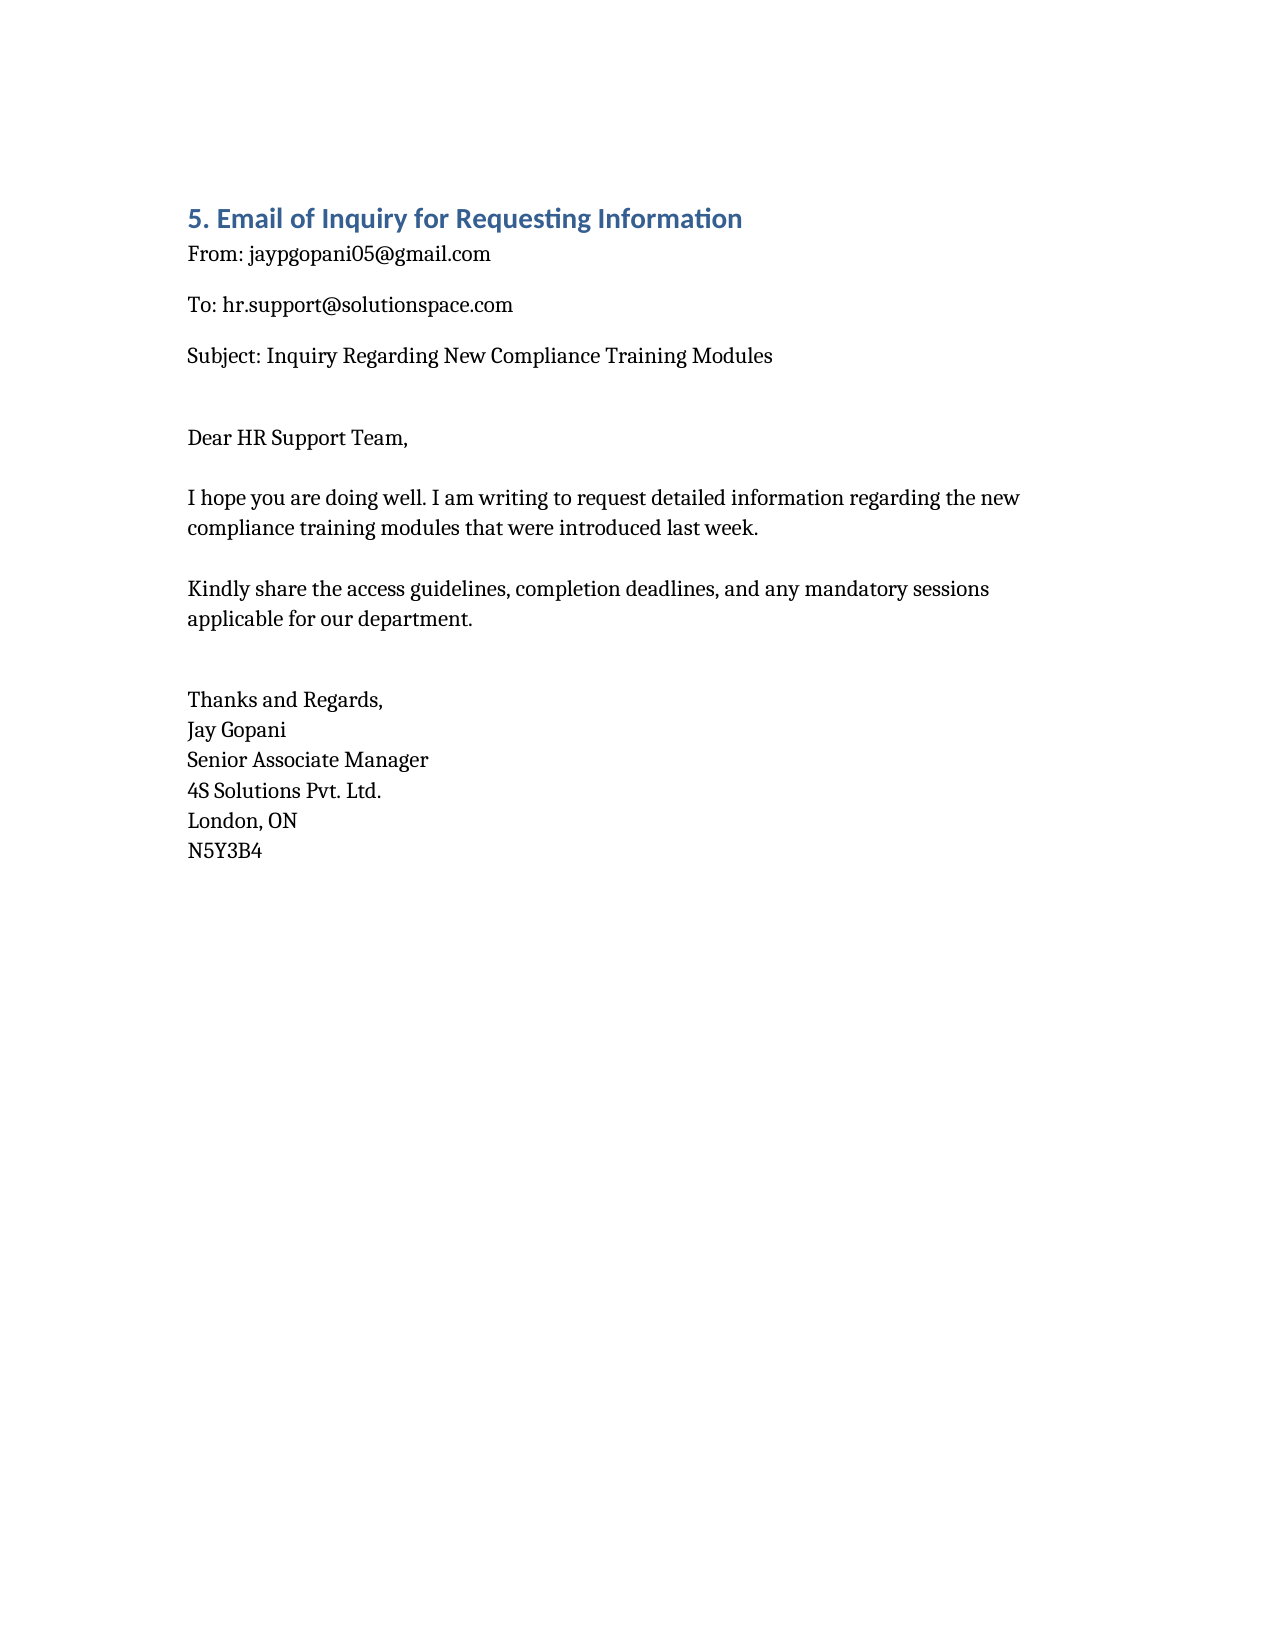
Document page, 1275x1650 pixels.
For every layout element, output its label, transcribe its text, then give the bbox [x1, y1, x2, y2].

text Thanks and Regards, Jay Gopani Senior Associate Manager 4S Solutions Pvt. Ltd. London, ON N5Y3B4 [187, 657, 1087, 864]
text To: hr.support@solutionspace.com [187, 292, 1087, 318]
text Dear HR Support Team, I hope you are doing well. I am writing to request detailed information regarding the new compliance training modules that were introduced last week. Kindly share the access guidelines, completion deadlines, and any mandatory sessions applicable for our department. [187, 424, 1087, 632]
text From: jaypgopani05@gmail.com [187, 241, 1087, 267]
text Subject: Inquiry Regarding New Compliance Training Modules [187, 343, 1087, 399]
subtitle 5. Email of Inquiry for Requesting Information [187, 200, 1087, 236]
